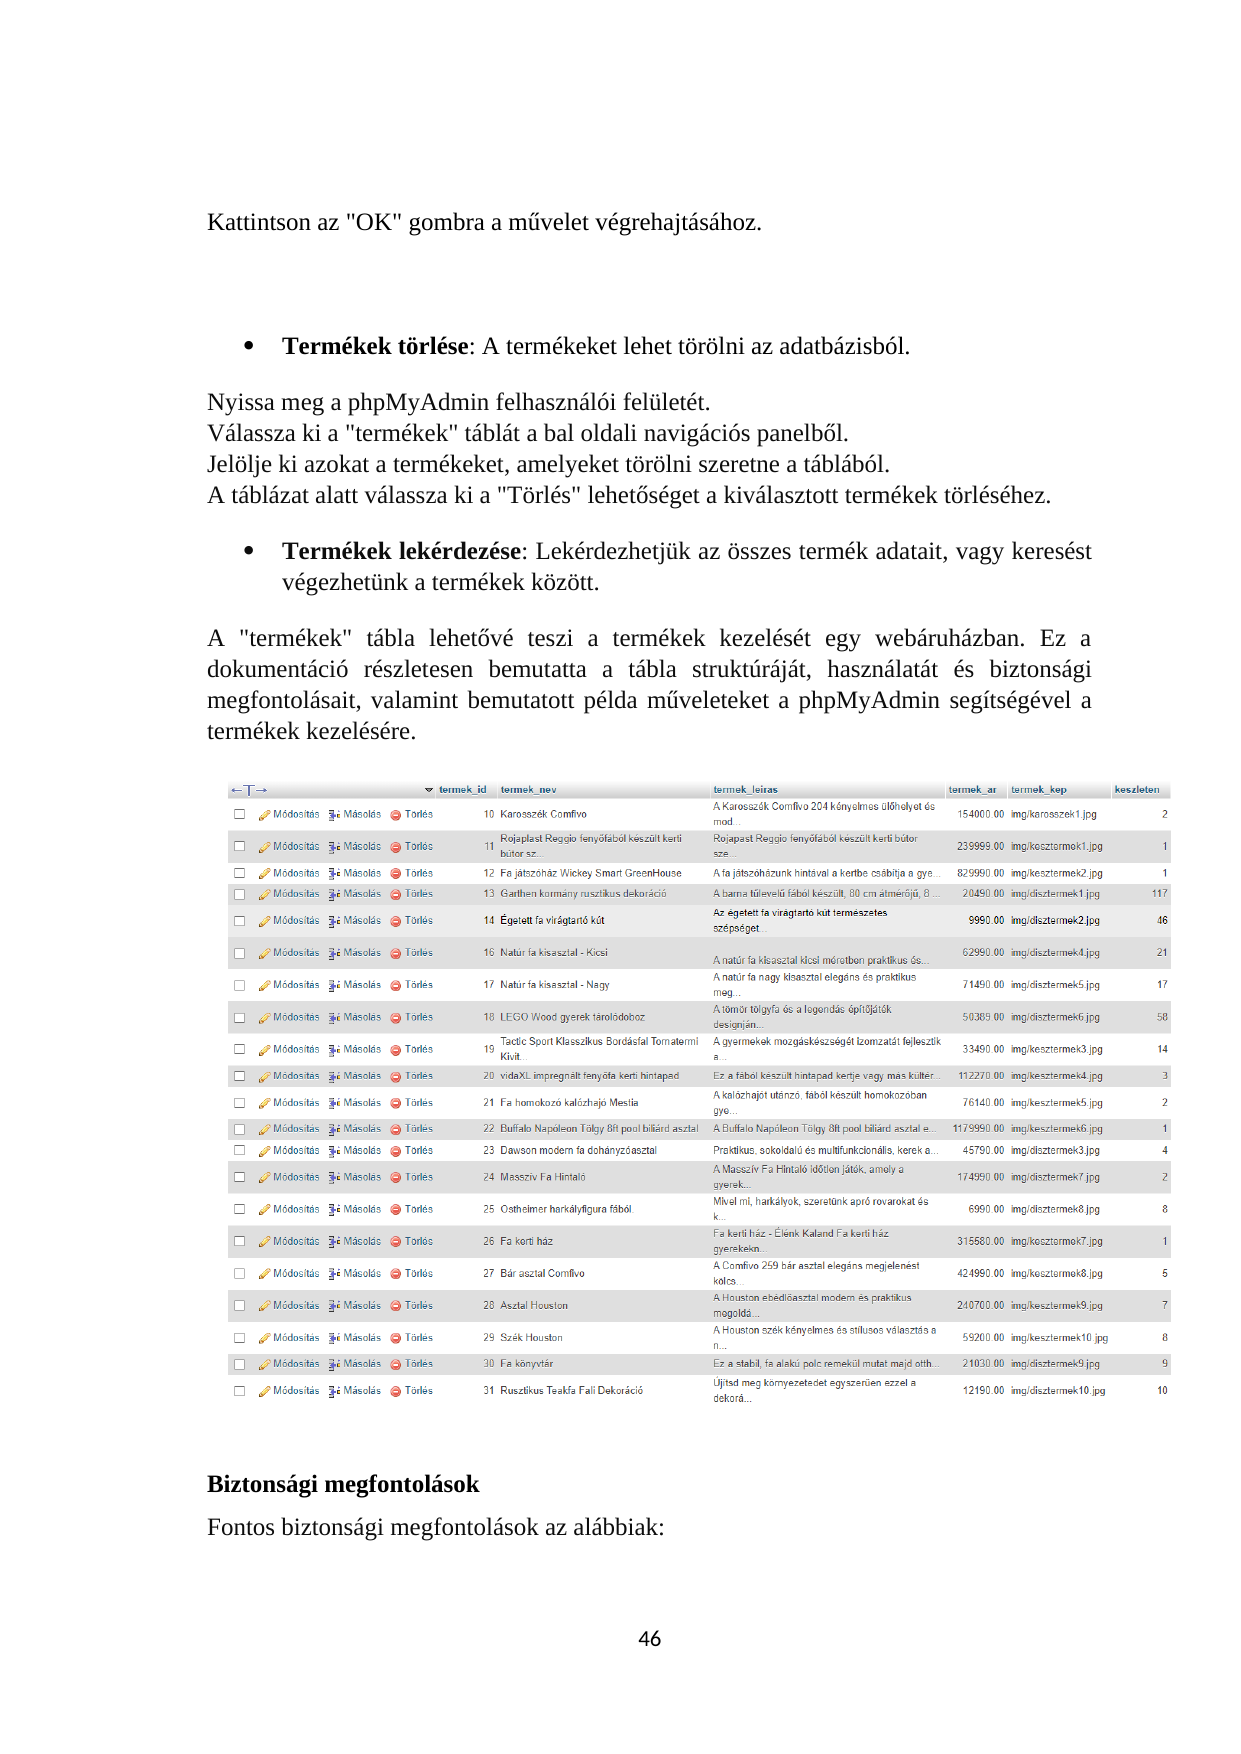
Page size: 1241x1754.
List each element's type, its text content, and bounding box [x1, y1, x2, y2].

text A táblázat alatt válassza ki a "Törlés" lehetőséget a kiválasztott termékek törléséhez. [207, 480, 1092, 509]
list Termékek lekérdezése: Lekérdezhetjük az összes termék adatait, vagy keresést végezhetünk a termékek között. [244, 536, 1092, 596]
text Nyissa meg a phpMyAdmin felhasználói felületét. [207, 387, 1092, 416]
text Kattintson az "OK" gombra a művelet végrehajtásához. [207, 207, 1092, 235]
list Termékek törlése: A termékeket lehet törölni az adatbázisból. [244, 331, 1092, 359]
text Jelölje ki azokat a termékeket, amelyeket törölni szeretne a táblából. [207, 449, 1092, 478]
text A "termékek" tábla lehetővé teszi a termékek kezelését egy webáruházban. Ez a dokumentáció részletesen bemutatta a tábla struktúráját, használatát és biztonsági megfontolásait, valamint bemutatott példa műveleteket a phpMyAdmin segítségével a termékek kezelésére. [207, 623, 1092, 745]
text Fontos biztonsági megfontolások az alábbiak: [207, 1512, 1092, 1541]
text Válassza ki a "termékek" táblát a bal oldali navigációs panelből. [207, 418, 1092, 447]
subtitle Biztonsági megfontolások [207, 1469, 1092, 1497]
